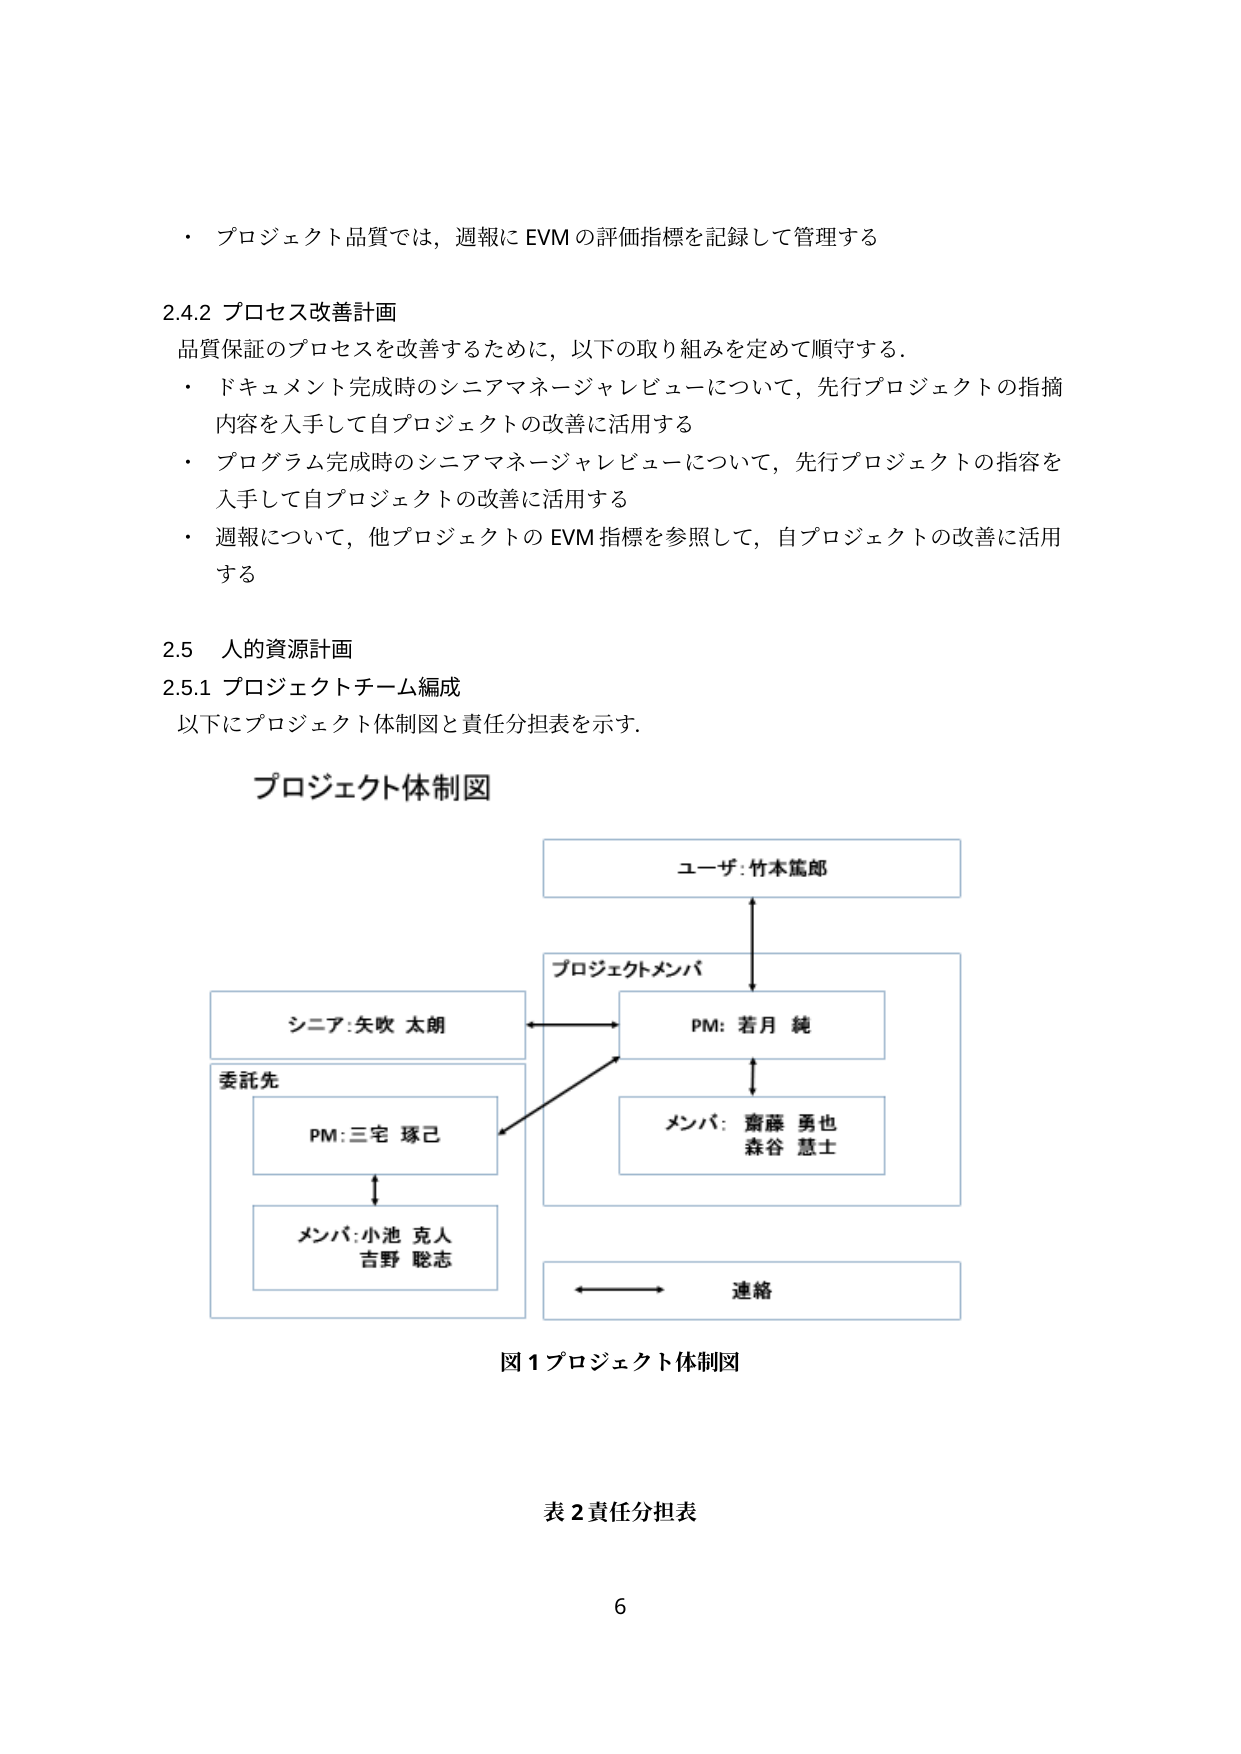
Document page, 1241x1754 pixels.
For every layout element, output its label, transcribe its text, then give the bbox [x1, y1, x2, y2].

subtitle プロジェクトチーム編成 [162, 667, 1063, 704]
list プログラム完成時のシニアマネージャレビューについて，先行プロジェクトの指容を入手して自プロジェクトの改善に活用する [177, 442, 1063, 517]
text 表 2責任分担表 [177, 1492, 1063, 1529]
text 図 1プロジェクト体制図 [177, 1342, 1063, 1379]
text 以下にプロジェクト体制図と責任分担表を示す． [177, 704, 1063, 745]
subtitle 人的資源計画 [162, 629, 1063, 667]
text 品質保証のプロセスを改善するために，以下の取り組みを定めて順守する． [177, 329, 1063, 367]
list ドキュメント完成時のシニアマネージャレビューについて，先行プロジェクトの指摘内容を入手して自プロジェクトの改善に活用する [177, 367, 1063, 442]
picture [177, 745, 1232, 1339]
list 週報について，他プロジェクトのEVM指標を参照して，自プロジェクトの改善に活用する [177, 517, 1063, 592]
list プロジェクト品質では，週報にEVMの評価指標を記録して管理する [177, 217, 1063, 254]
subtitle プロセス改善計画 [162, 292, 1063, 329]
